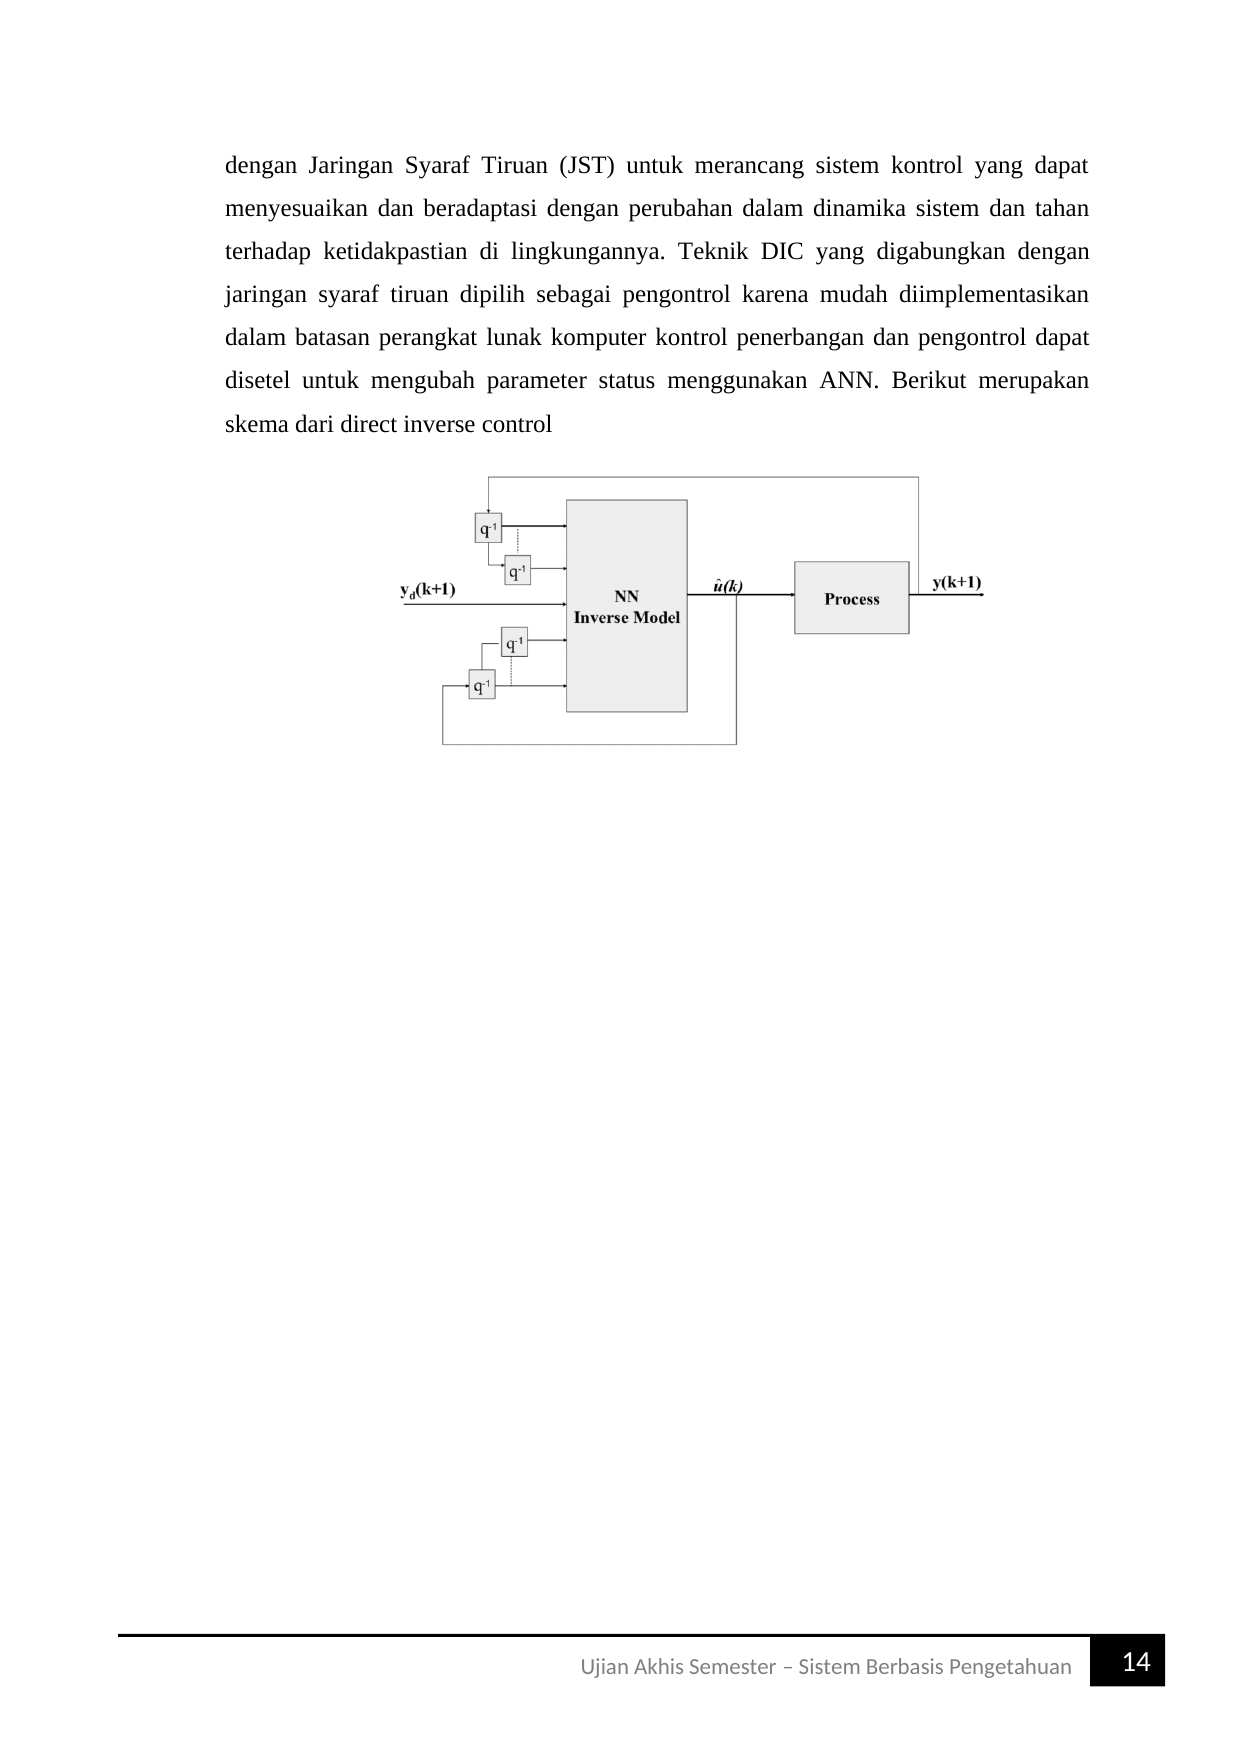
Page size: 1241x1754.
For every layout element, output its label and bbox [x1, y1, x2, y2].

picture [374, 451, 1000, 764]
text [225, 150, 1090, 437]
